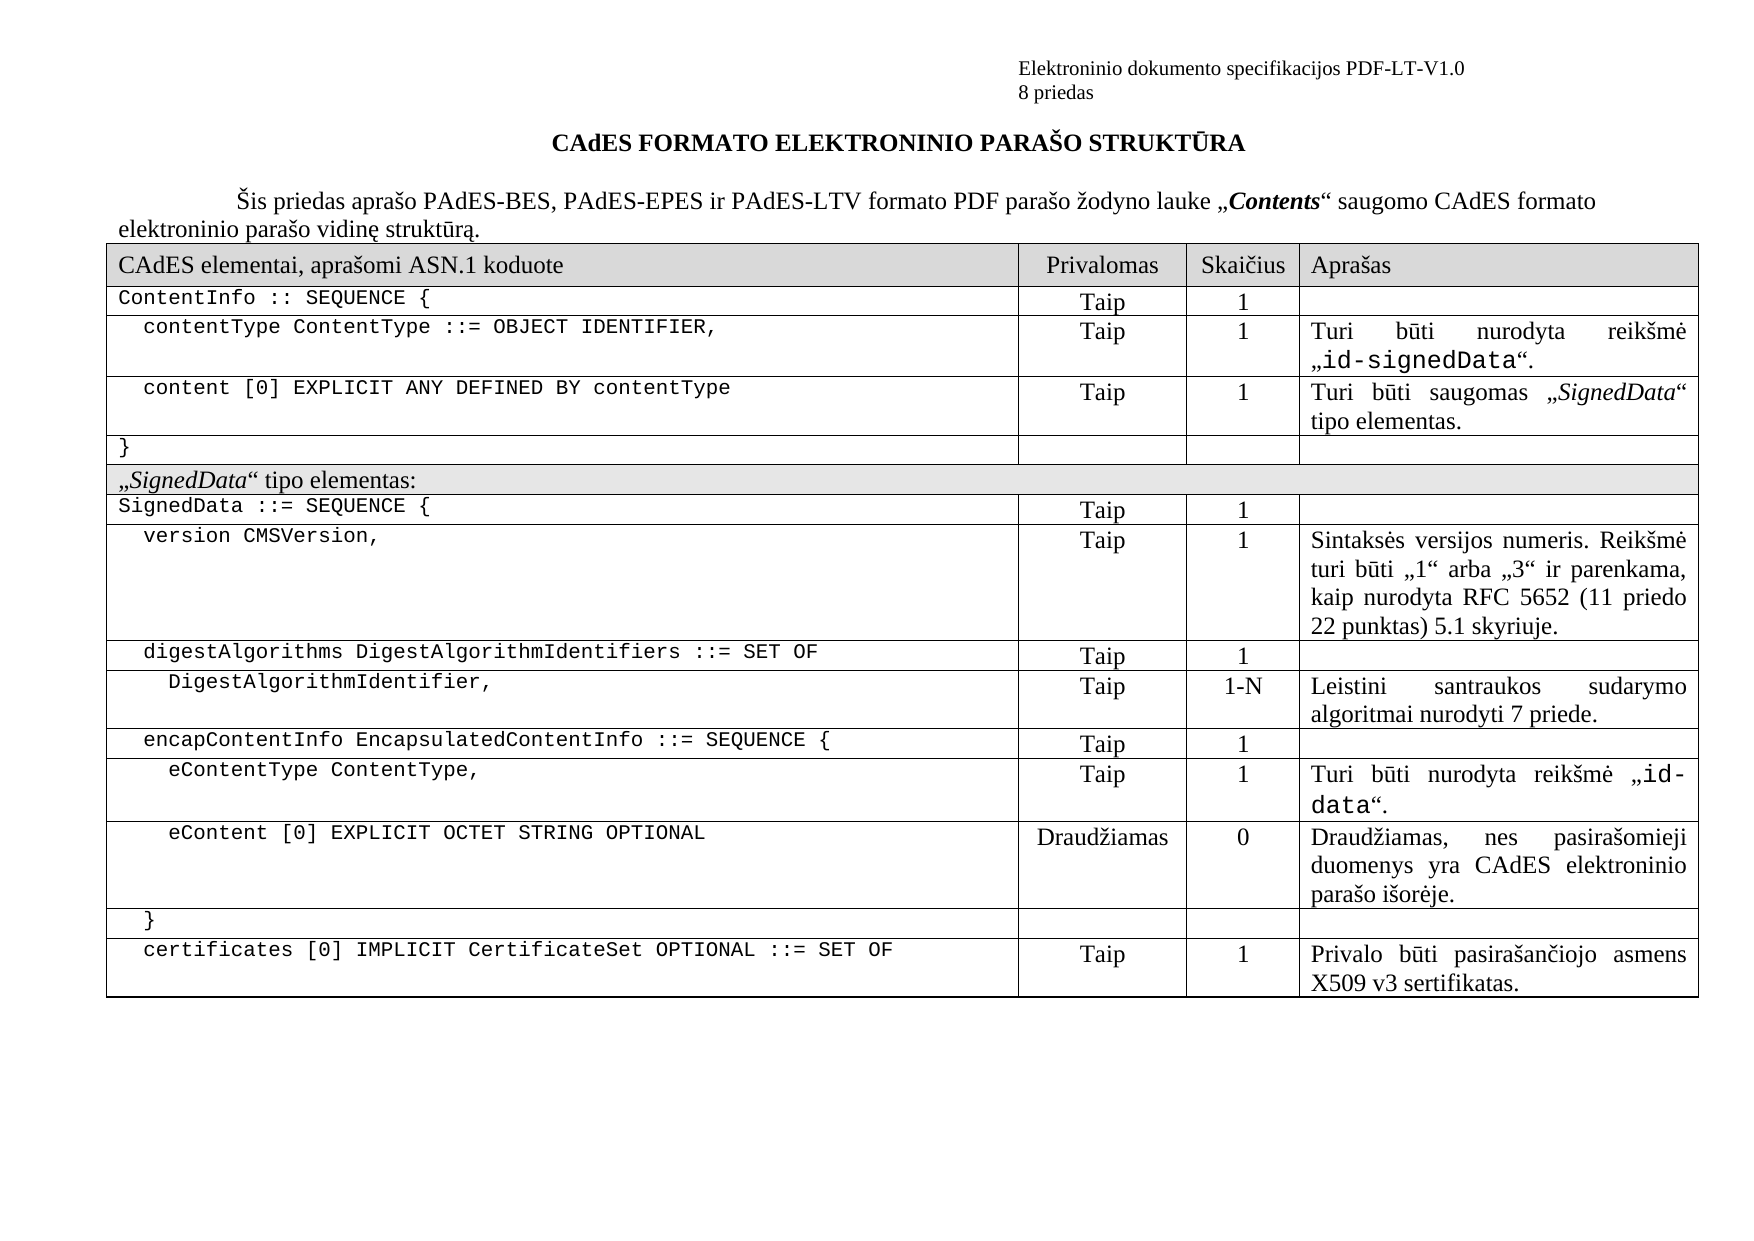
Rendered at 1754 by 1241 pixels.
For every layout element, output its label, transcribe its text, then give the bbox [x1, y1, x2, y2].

table_cell Taip [1019, 287, 1186, 315]
table_cell 1 [1187, 939, 1299, 996]
table_cell Privalo būti pasirašančiojo asmens X509 v3 sertifikatas. [1300, 939, 1698, 996]
table_cell [1300, 909, 1698, 938]
table_cell 1-N [1187, 671, 1299, 728]
table_header Privalomas [1019, 244, 1186, 286]
table_cell 1 [1187, 525, 1299, 640]
table_cell Draudžiamas, nes pasirašomieji duomenys yra CAdES elektroninio parašo išorėje. [1300, 822, 1698, 908]
table_cell eContentType ContentType, [107, 759, 1018, 821]
table_cell 1 [1187, 287, 1299, 315]
table_cell Taip [1019, 377, 1186, 434]
table_cell Taip [1019, 939, 1186, 996]
table_cell Taip [1019, 759, 1186, 821]
text Šis priedas aprašo PAdES-BES, PAdES-EPES ir PAdES-LTV formato PDF parašo žodyno lauke „Contents“ saugomo CAdES formato elektroninio parašo vidinę struktūrą. [118, 186, 1679, 243]
table_cell Draudžiamas [1019, 822, 1186, 908]
table_cell 1 [1187, 377, 1299, 434]
table_cell eContent [0] EXPLICIT OCTET STRING OPTIONAL [107, 822, 1018, 908]
table_cell [1300, 436, 1698, 464]
table_cell SignedData ::= SEQUENCE { [107, 495, 1018, 524]
table_cell [1300, 495, 1698, 524]
table_cell 1 [1187, 759, 1299, 821]
table_cell version CMSVersion, [107, 525, 1018, 640]
table_cell certificates [0] IMPLICIT CertificateSet OPTIONAL ::= SET OF [107, 939, 1018, 996]
table_cell Turi būti saugomas „SignedData“ tipo elementas. [1300, 377, 1698, 434]
table_cell 0 [1187, 822, 1299, 908]
text CAdES FORMATO ELEKTRONINIO PARAŠO STRUKTŪRA [118, 128, 1679, 157]
table_cell contentType ContentType ::= OBJECT IDENTIFIER, [107, 316, 1018, 376]
table_cell [1019, 909, 1186, 938]
table_cell encapContentInfo EncapsulatedContentInfo ::= SEQUENCE { [107, 729, 1018, 758]
table_cell Taip [1019, 495, 1186, 524]
table_cell „SignedData“ tipo elementas: [107, 465, 1698, 494]
table_cell Turi būti nurodyta reikšmė „id-data“. [1300, 759, 1698, 821]
table_cell 1 [1187, 495, 1299, 524]
table_cell [1300, 641, 1698, 670]
table_cell [1187, 909, 1299, 938]
table_cell Taip [1019, 671, 1186, 728]
table_cell Sintaksės versijos numeris. Reikšmė turi būti „1“ arba „3“ ir parenkama, kaip nurodyta RFC 5652 (11 priedo 22 punktas) 5.1 skyriuje. [1300, 525, 1698, 640]
table_cell Taip [1019, 316, 1186, 376]
text Elektroninio dokumento specifikacijos PDF-LT-V1.0 [1018, 56, 1679, 80]
table_cell } [107, 436, 1018, 464]
table_cell 1 [1187, 641, 1299, 670]
table_cell digestAlgorithms DigestAlgorithmIdentifiers ::= SET OF [107, 641, 1018, 670]
table_cell ContentInfo :: SEQUENCE { [107, 287, 1018, 315]
table_cell Taip [1019, 525, 1186, 640]
table_cell Taip [1019, 641, 1186, 670]
table_cell } [107, 909, 1018, 938]
table_cell Taip [1019, 729, 1186, 758]
text 8 priedas [1018, 80, 1690, 104]
table_header Aprašas [1300, 244, 1698, 286]
table_cell [1019, 436, 1186, 464]
table_cell [1187, 436, 1299, 464]
table_cell [1300, 287, 1698, 315]
table_cell content [0] EXPLICIT ANY DEFINED BY contentType [107, 377, 1018, 434]
table_header Skaičius [1187, 244, 1299, 286]
table_header CAdES elementai, aprašomi ASN.1 koduote [107, 244, 1018, 286]
table_cell DigestAlgorithmIdentifier, [107, 671, 1018, 728]
table_cell Turi būti nurodyta reikšmė „id-signedData“. [1300, 316, 1698, 376]
table_cell Leistini santraukos sudarymo algoritmai nurodyti 7 priede. [1300, 671, 1698, 728]
table_cell 1 [1187, 316, 1299, 376]
table_cell 1 [1187, 729, 1299, 758]
table_cell [1300, 729, 1698, 758]
